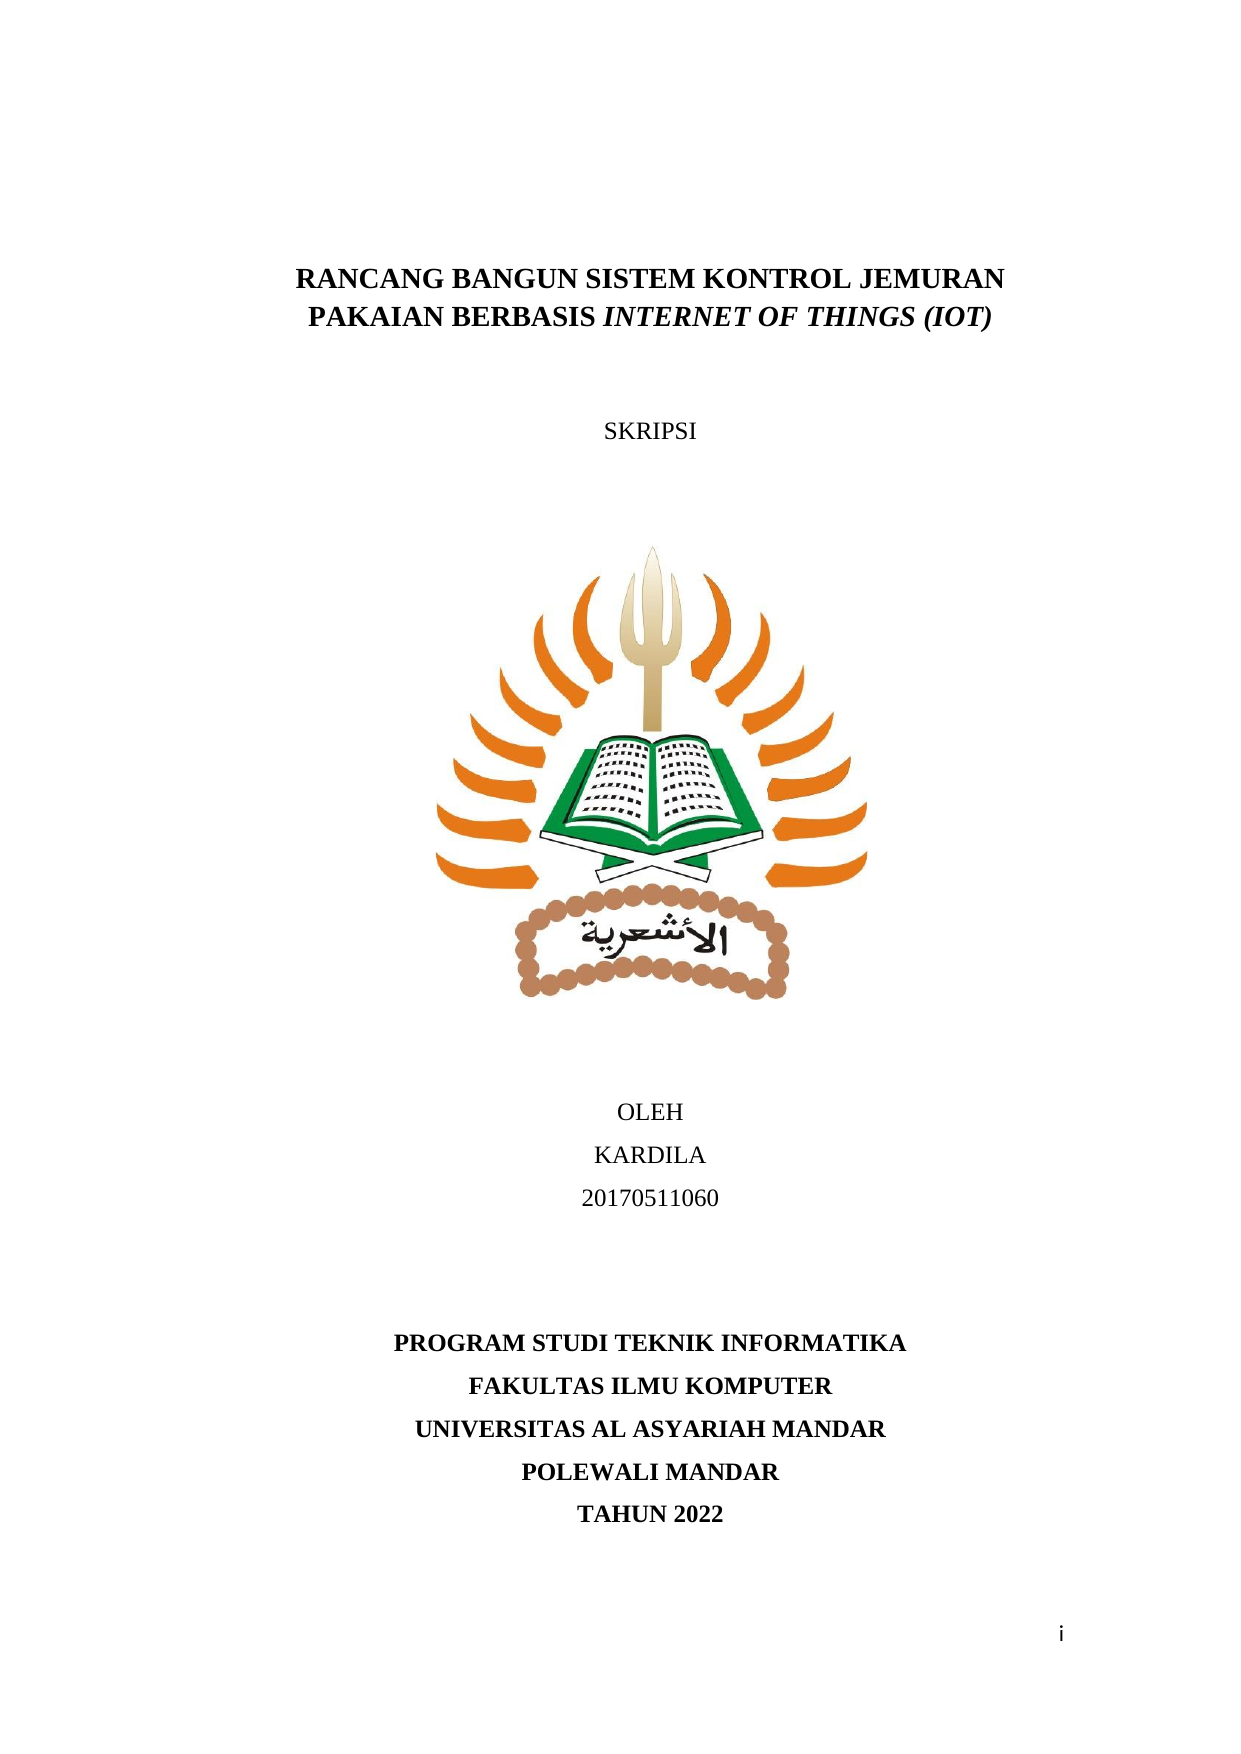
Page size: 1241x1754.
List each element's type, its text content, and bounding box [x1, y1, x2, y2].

text OLEH KARDILA 20170511060 [581, 1097, 719, 1212]
text SKRIPSI [236, 416, 1064, 444]
text TAHUN 2022 [236, 1500, 1064, 1529]
text i [175, 1619, 1064, 1647]
picture [435, 546, 868, 1000]
text RANCANG BANGUN SISTEM KONTROL JEMURAN PAKAIAN BERBASIS INTERNET OF THINGS (IOT) [236, 261, 1065, 333]
subtitle PROGRAM STUDI TEKNIK INFORMATIKA FAKULTAS ILMU KOMPUTER UNIVERSITAS AL ASYARIAH MANDAR POLEWALI MANDAR [393, 1328, 907, 1486]
